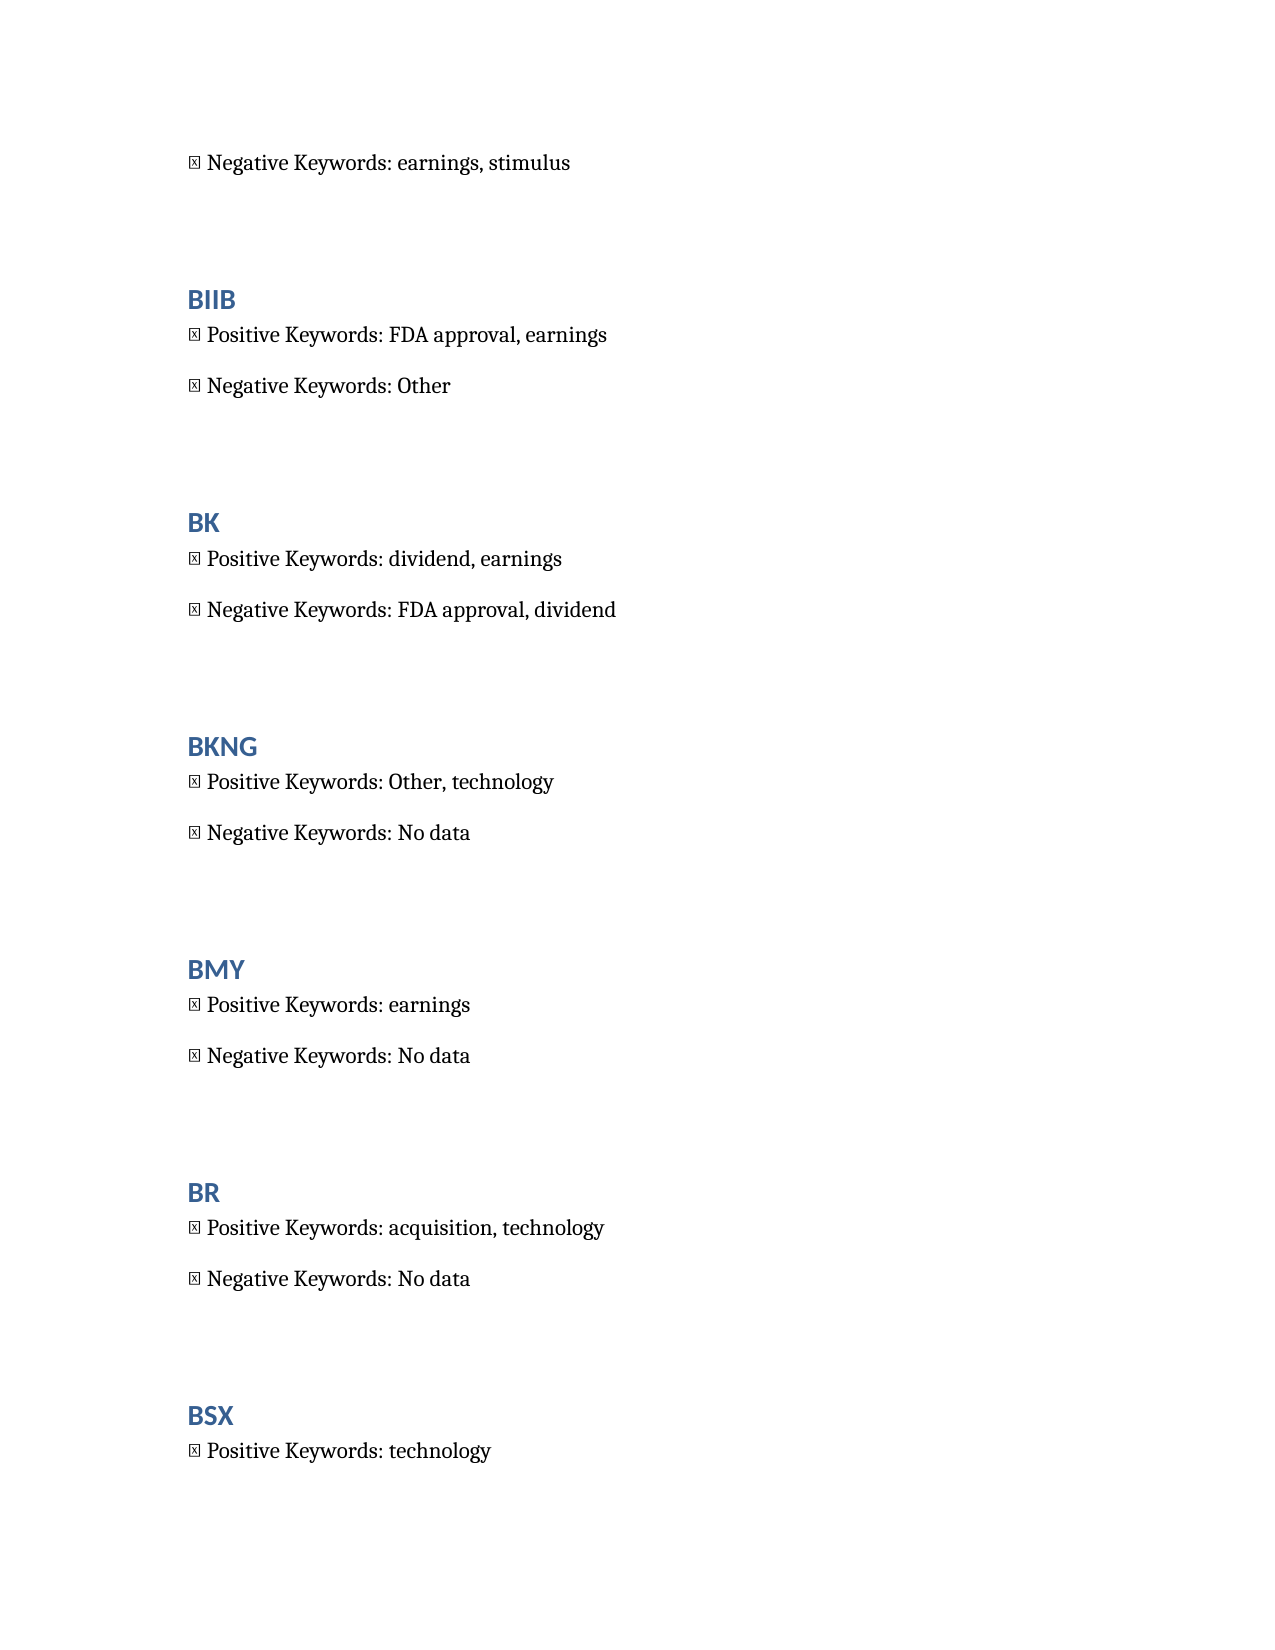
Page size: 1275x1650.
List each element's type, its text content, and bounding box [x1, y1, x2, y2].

subtitle BMY [187, 951, 1087, 987]
text ❌ Negative Keywords: No data [187, 1266, 1087, 1292]
subtitle BIIB [187, 281, 1087, 317]
subtitle BR [187, 1174, 1087, 1210]
text ❌ Negative Keywords: earnings, stimulus [187, 150, 1087, 176]
subtitle BK [187, 504, 1087, 540]
text ✅ Positive Keywords: acquisition, technology [187, 1215, 1087, 1241]
text ❌ Negative Keywords: Other [187, 373, 1087, 399]
text ✅ Positive Keywords: dividend, earnings [187, 545, 1087, 572]
subtitle BSX [187, 1397, 1087, 1433]
text ✅ Positive Keywords: Other, technology [187, 769, 1087, 795]
text ✅ Positive Keywords: technology [187, 1438, 1087, 1465]
subtitle BKNG [187, 728, 1087, 763]
text ✅ Positive Keywords: earnings [187, 992, 1087, 1018]
text ❌ Negative Keywords: No data [187, 820, 1087, 846]
text ❌ Negative Keywords: No data [187, 1043, 1087, 1069]
text ✅ Positive Keywords: FDA approval, earnings [187, 322, 1087, 348]
text ❌ Negative Keywords: FDA approval, dividend [187, 596, 1087, 623]
